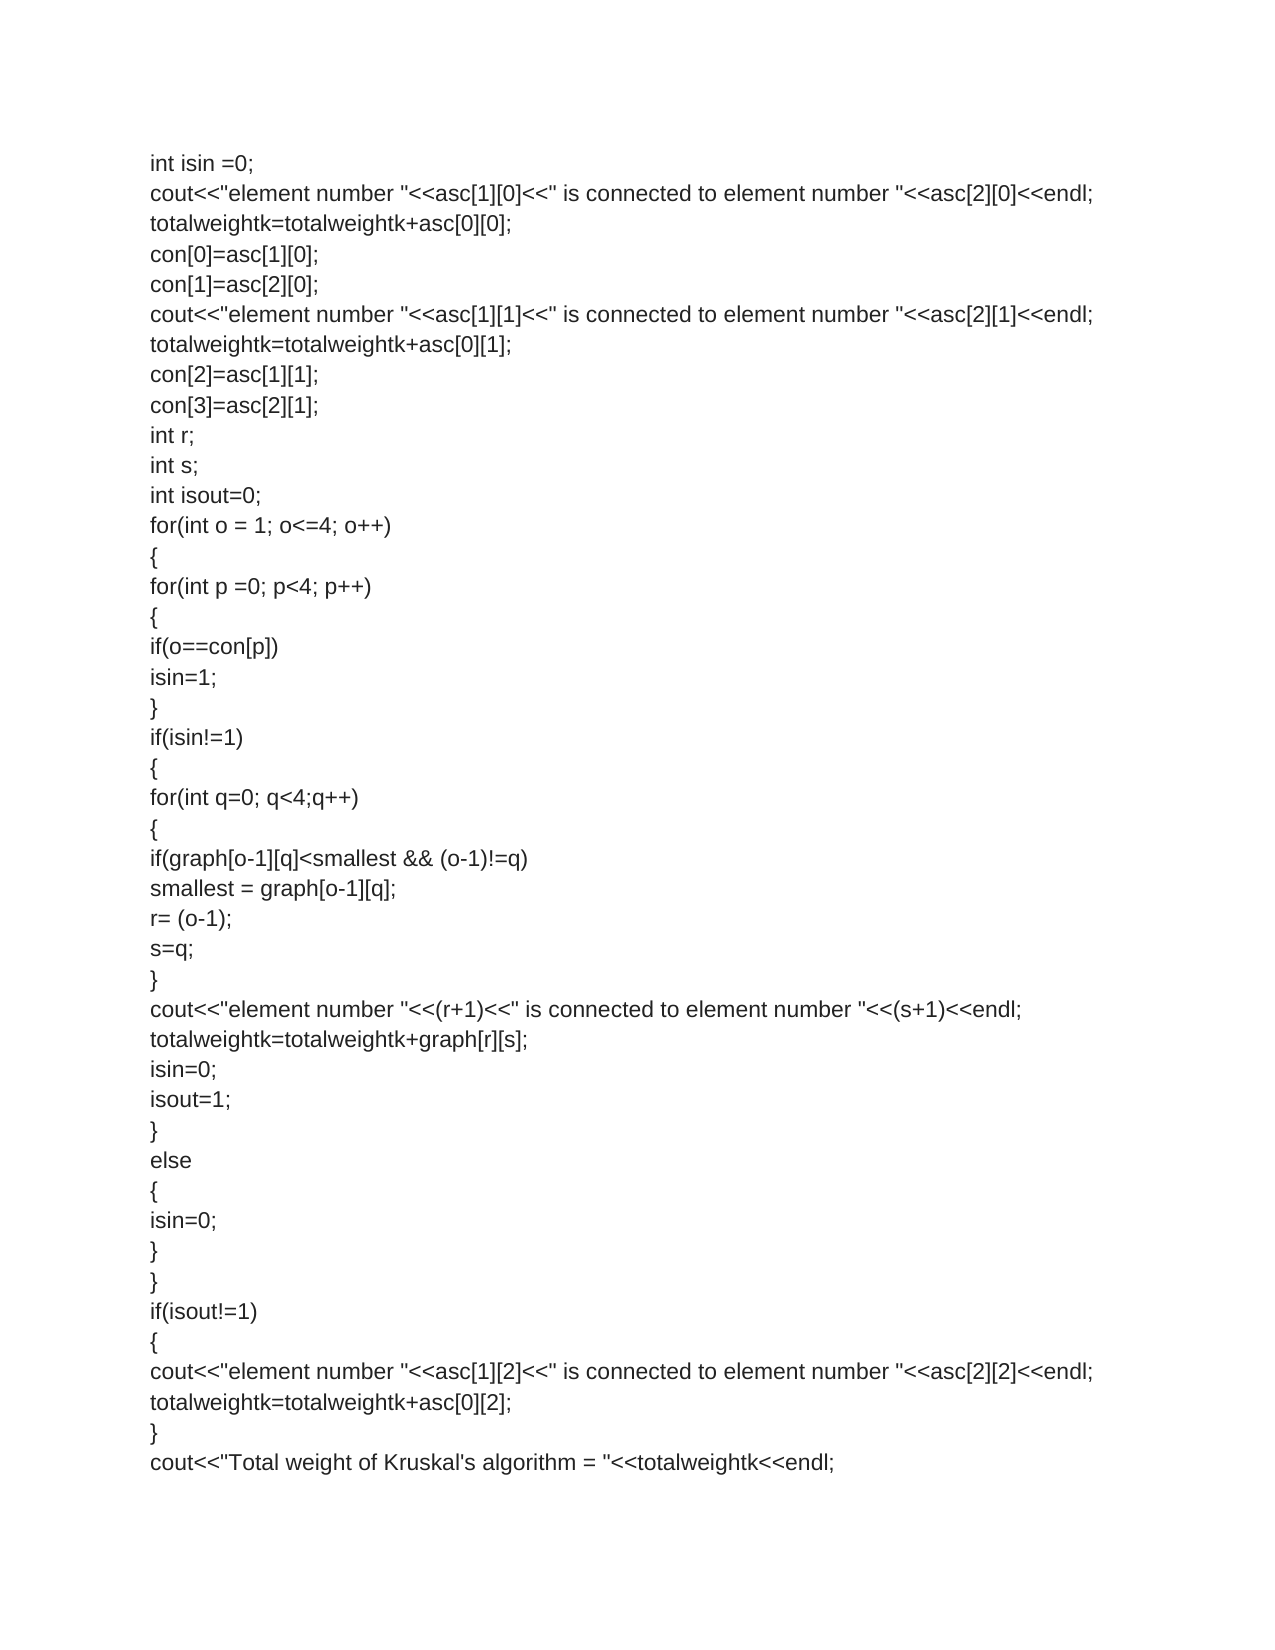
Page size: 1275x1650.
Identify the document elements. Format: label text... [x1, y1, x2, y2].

text if(graph[o-1][q]<smallest && (o-1)!=q) [150, 845, 1125, 871]
text isin=0; [150, 1056, 1125, 1083]
text for(int o = 1; o<=4; o++) [150, 512, 1125, 539]
text else [150, 1147, 1125, 1173]
text if(o==con[p]) [150, 633, 1125, 660]
text smallest = graph[o-1][q]; [150, 875, 1125, 901]
text { [150, 1177, 1125, 1203]
text cout<<"Total weight of Kruskal's algorithm = "<<totalweightk<<endl; [150, 1449, 1125, 1475]
text cout<<"element number "<<asc[1][0]<<" is connected to element number "<<asc[2][0]<<endl; [150, 180, 1125, 207]
text isin=0; [150, 1207, 1125, 1234]
text for(int q=0; q<4;q++) [150, 784, 1125, 811]
text } [150, 1419, 1125, 1445]
text con[1]=asc[2][0]; [150, 271, 1125, 297]
text totalweightk=totalweightk+graph[r][s]; [150, 1026, 1125, 1052]
text s=q; [150, 935, 1125, 962]
text r= (o-1); [150, 905, 1125, 932]
text cout<<"element number "<<asc[1][1]<<" is connected to element number "<<asc[2][1]<<endl; [150, 301, 1125, 327]
text con[2]=asc[1][1]; [150, 361, 1125, 388]
text if(isin!=1) [150, 724, 1125, 750]
text { [150, 543, 1125, 569]
text } [150, 1117, 1125, 1143]
text int isin =0; [150, 150, 1125, 176]
text } [150, 1268, 1125, 1294]
text con[0]=asc[1][0]; [150, 241, 1125, 267]
text for(int p =0; p<4; p++) [150, 573, 1125, 599]
text } [150, 966, 1125, 992]
text con[3]=asc[2][1]; [150, 392, 1125, 418]
text } [150, 1237, 1125, 1264]
text if(isout!=1) [150, 1298, 1125, 1324]
text { [150, 814, 1125, 841]
text int isout=0; [150, 482, 1125, 509]
text totalweightk=totalweightk+asc[0][2]; [150, 1388, 1125, 1415]
text isin=1; [150, 663, 1125, 690]
text { [150, 603, 1125, 629]
text int r; [150, 422, 1125, 448]
text totalweightk=totalweightk+asc[0][1]; [150, 331, 1125, 358]
text isout=1; [150, 1086, 1125, 1113]
text cout<<"element number "<<asc[1][2]<<" is connected to element number "<<asc[2][2]<<endl; [150, 1358, 1125, 1385]
text int s; [150, 452, 1125, 478]
text } [150, 694, 1125, 720]
text cout<<"element number "<<(r+1)<<" is connected to element number "<<(s+1)<<endl; [150, 996, 1125, 1022]
text { [150, 754, 1125, 781]
text { [150, 1328, 1125, 1354]
text totalweightk=totalweightk+asc[0][0]; [150, 210, 1125, 237]
